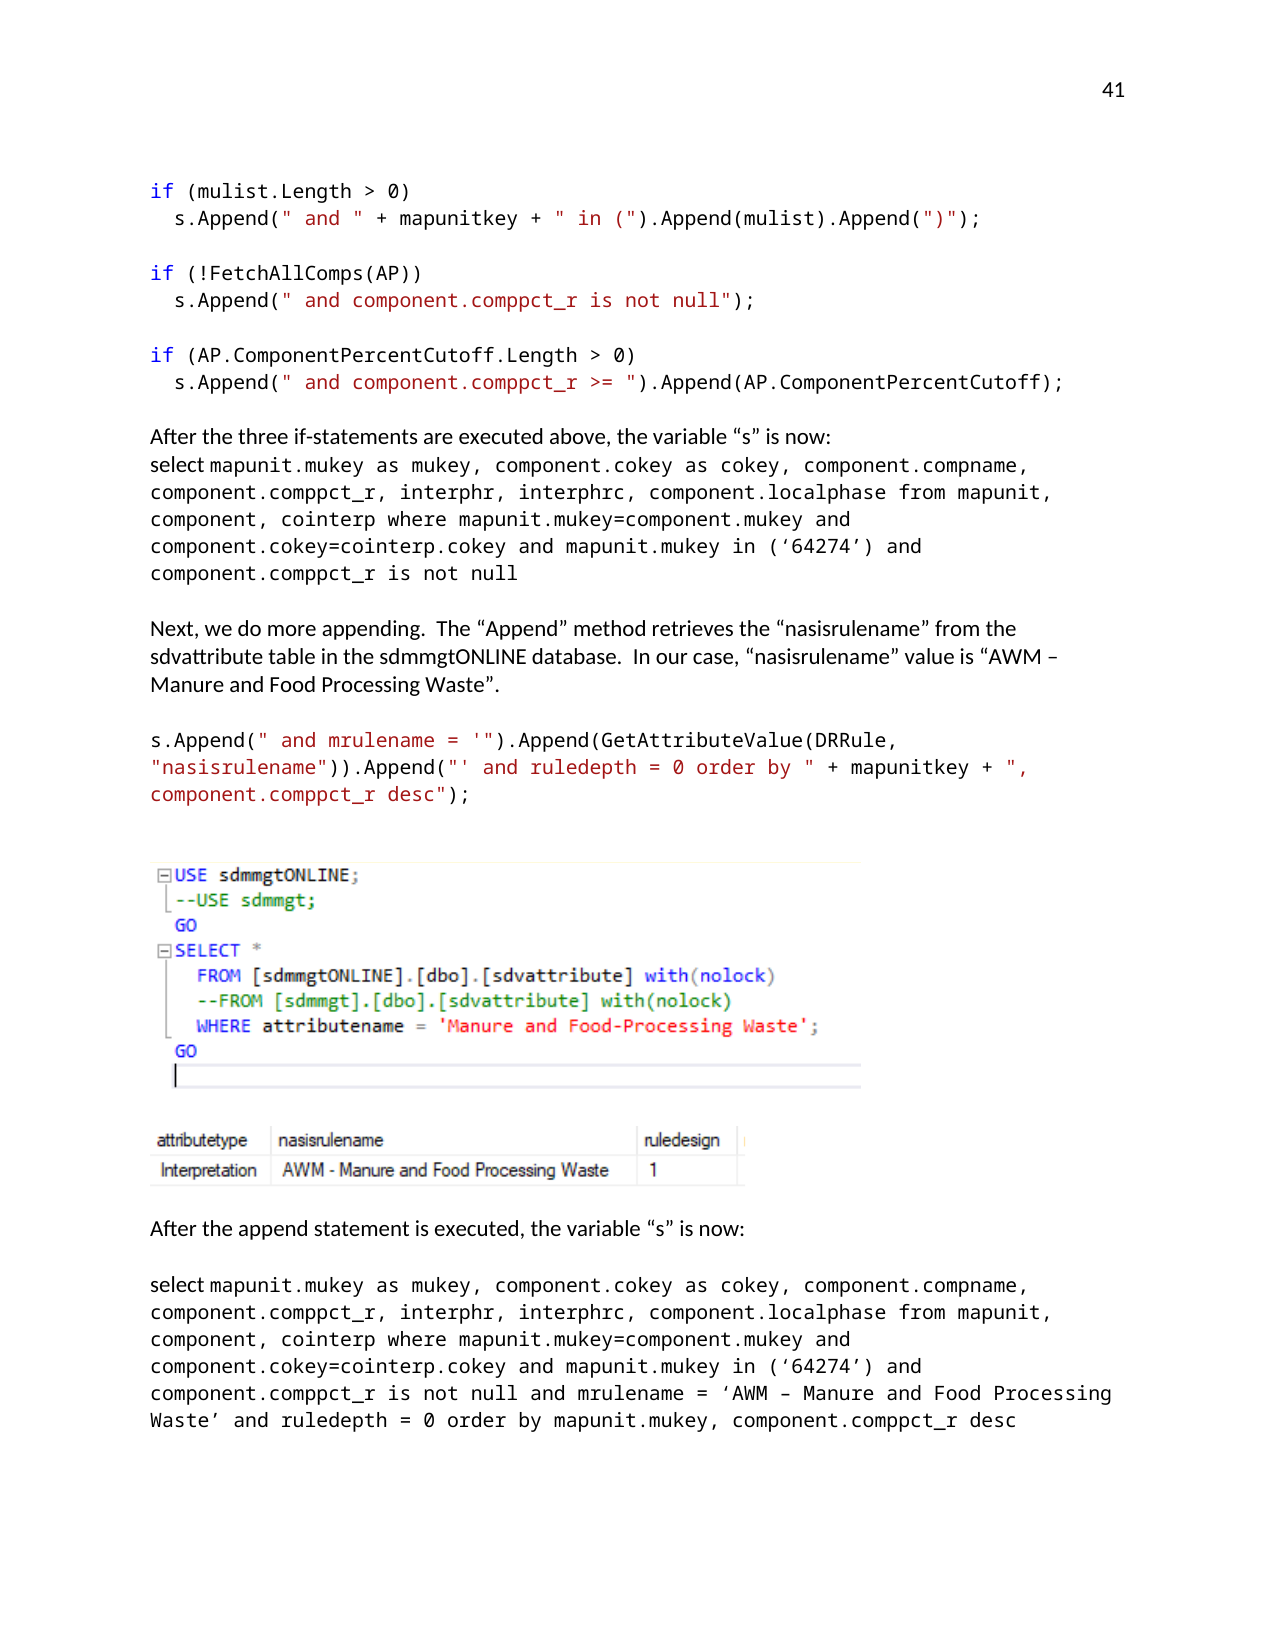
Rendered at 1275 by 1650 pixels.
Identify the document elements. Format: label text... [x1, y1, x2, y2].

text s.Append(" and " + mapunitkey + " in (").Append(mulist).Append(")"); [150, 204, 1125, 231]
text s.Append(" and component.comppct_r >= ").Append(AP.ComponentPercentCutoff); [150, 368, 1125, 395]
text After the append statement is executed, the variable “s” is now: [150, 1214, 1125, 1242]
text component.comppct_r desc"); [150, 780, 1125, 807]
picture [150, 862, 861, 1100]
text if (AP.ComponentPercentCutoff.Length > 0) [150, 341, 1125, 368]
text s.Append(" and mrulename = '").Append(GetAttributeValue(DRRule, "nasisrulename")).Append("' and ruledepth = 0 order by " + mapunitkey + ", [150, 726, 1125, 780]
text select mapunit.mukey as mukey, component.cokey as cokey, component.compname, component.comppct_r, interphr, interphrc, component.localphase from mapunit, component, cointerp where mapunit.mukey=component.mukey and component.cokey=cointerp.cokey and mapunit.mukey in (‘64274’) and component.comppct_r is not null and mrulename = ‘AWM – Manure and Food Processing Waste’ and ruledepth = 0 order by mapunit.mukey, component.comppct_r desc [150, 1270, 1125, 1433]
text Next, we do more appending. The “Append” method retrieves the “nasisrulename” from the sdvattribute table in the sdmmgtONLINE database. In our case, “nasisrulename” value is “AWM – Manure and Food Processing Waste”. [150, 586, 1125, 726]
picture [150, 1126, 746, 1188]
text if (mulist.Length > 0) [150, 177, 1125, 204]
text s.Append(" and component.comppct_r is not null"); [150, 286, 1125, 313]
text After the three if-statements are executed above, the variable “s” is now: [150, 422, 1125, 450]
text select mapunit.mukey as mukey, component.cokey as cokey, component.compname, component.comppct_r, interphr, interphrc, component.localphase from mapunit, component, cointerp where mapunit.mukey=component.mukey and component.cokey=cointerp.cokey and mapunit.mukey in (‘64274’) and component.comppct_r is not null [150, 450, 1125, 586]
text if (!FetchAllComps(AP)) [150, 259, 1125, 286]
